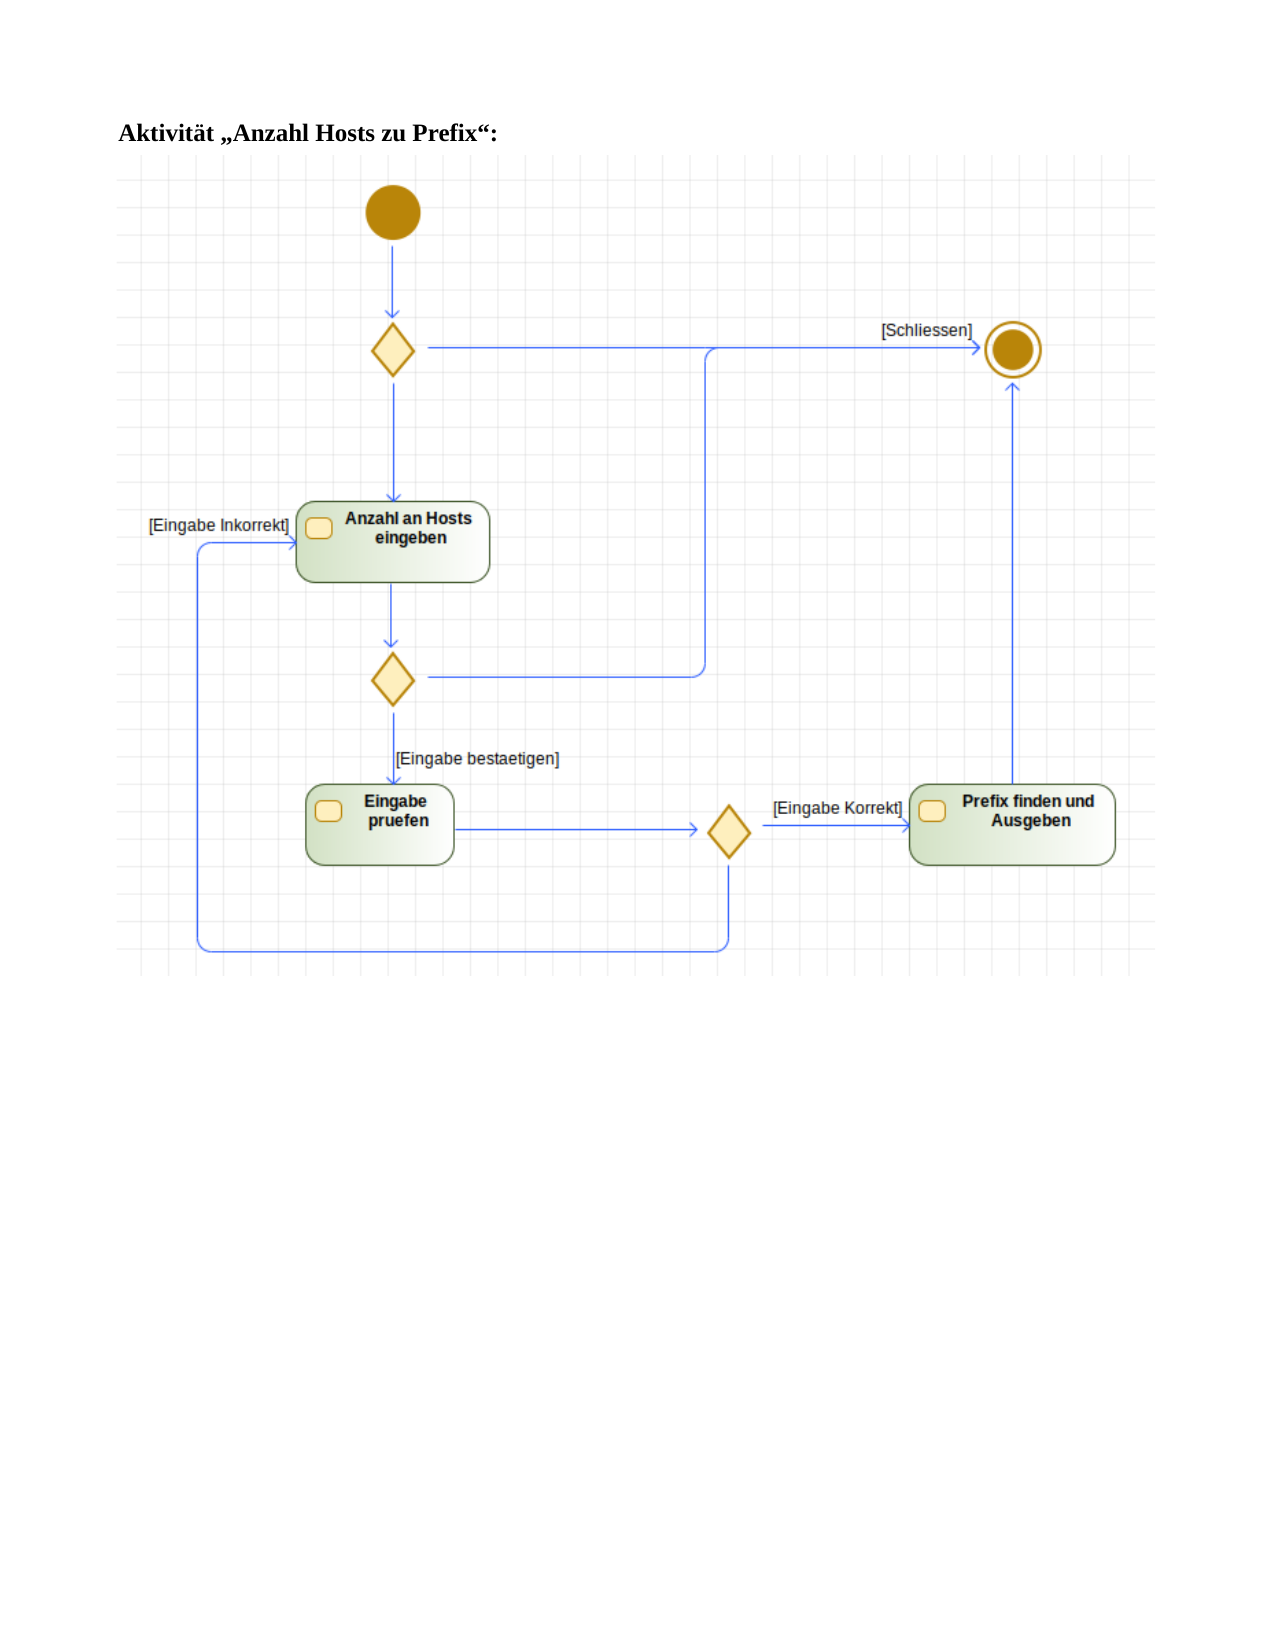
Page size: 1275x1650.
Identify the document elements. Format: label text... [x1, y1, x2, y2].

text Aktivität „Anzahl Hosts zu Prefix“: [118, 118, 1157, 147]
picture [116, 155, 1156, 976]
